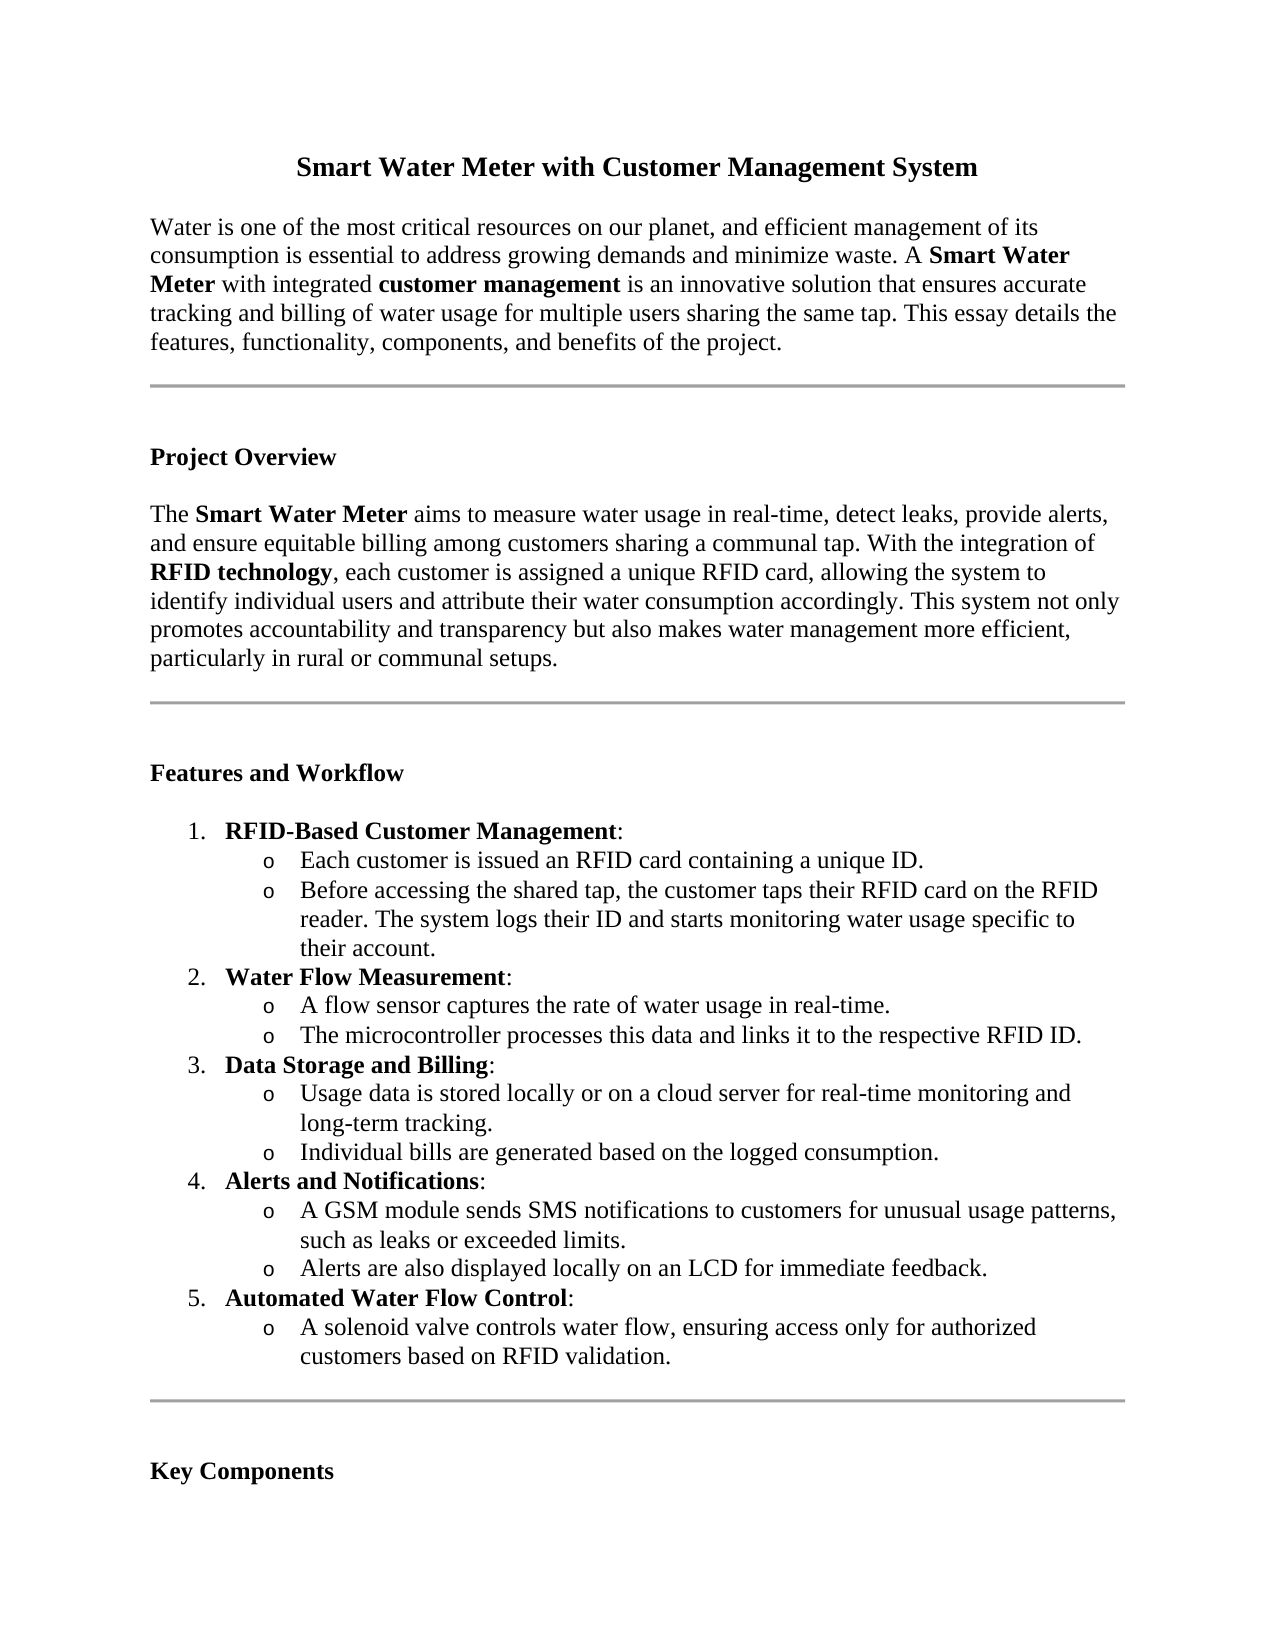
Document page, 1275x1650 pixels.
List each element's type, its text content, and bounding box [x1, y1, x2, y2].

list Alerts are also displayed locally on an LCD for immediate feedback. [262, 1253, 1125, 1283]
text Project Overview [150, 442, 1125, 470]
list Data Storage and Billing: [187, 1050, 1125, 1078]
list Water Flow Measurement: [187, 962, 1125, 991]
text Features and Workflow [150, 758, 1125, 787]
list RFID-Based Customer Management: [187, 816, 1125, 845]
list Alerts and Notifications: [187, 1166, 1125, 1195]
list Automated Water Flow Control: [187, 1283, 1125, 1312]
list A flow sensor captures the rate of water usage in real-time. [262, 991, 1125, 1020]
list A GSM module sends SMS notifications to customers for unusual usage patterns, such as leaks or exceeded limits. [262, 1195, 1125, 1253]
list Usage data is stored locally or on a cloud server for real-time monitoring and long-term tracking. [262, 1078, 1125, 1137]
list Individual bills are generated based on the logged consumption. [262, 1137, 1125, 1166]
list A solenoid valve controls water flow, ensuring access only for authorized customers based on RFID validation. [262, 1312, 1125, 1370]
list Each customer is issued an RFID card containing a unique ID. [262, 845, 1125, 875]
text Key Components [150, 1456, 1125, 1485]
text The Smart Water Meter aims to measure water usage in real-time, detect leaks, provide alerts, and ensure equitable billing among customers sharing a communal tap. With the integration of RFID technology, each customer is assigned a unique RFID card, allowing the system to identify individual users and attribute their water consumption accordingly. This system not only promotes accountability and transparency but also makes water management more efficient, particularly in rural or communal setups. [150, 499, 1125, 672]
list Before accessing the shared tap, the customer taps their RFID card on the RFID reader. The system logs their ID and starts monitoring water usage specific to their account. [262, 875, 1125, 962]
text Smart Water Meter with Customer Management System [150, 150, 1125, 182]
text Water is one of the most critical resources on our planet, and efficient management of its consumption is essential to address growing demands and minimize waste. A Smart Water Meter with integrated customer management is an innovative solution that ensures accurate tracking and billing of water usage for multiple users sharing the same tap. This essay details the features, functionality, components, and benefits of the project. [150, 212, 1125, 355]
list The microcontroller processes this data and links it to the respective RFID ID. [262, 1020, 1125, 1050]
